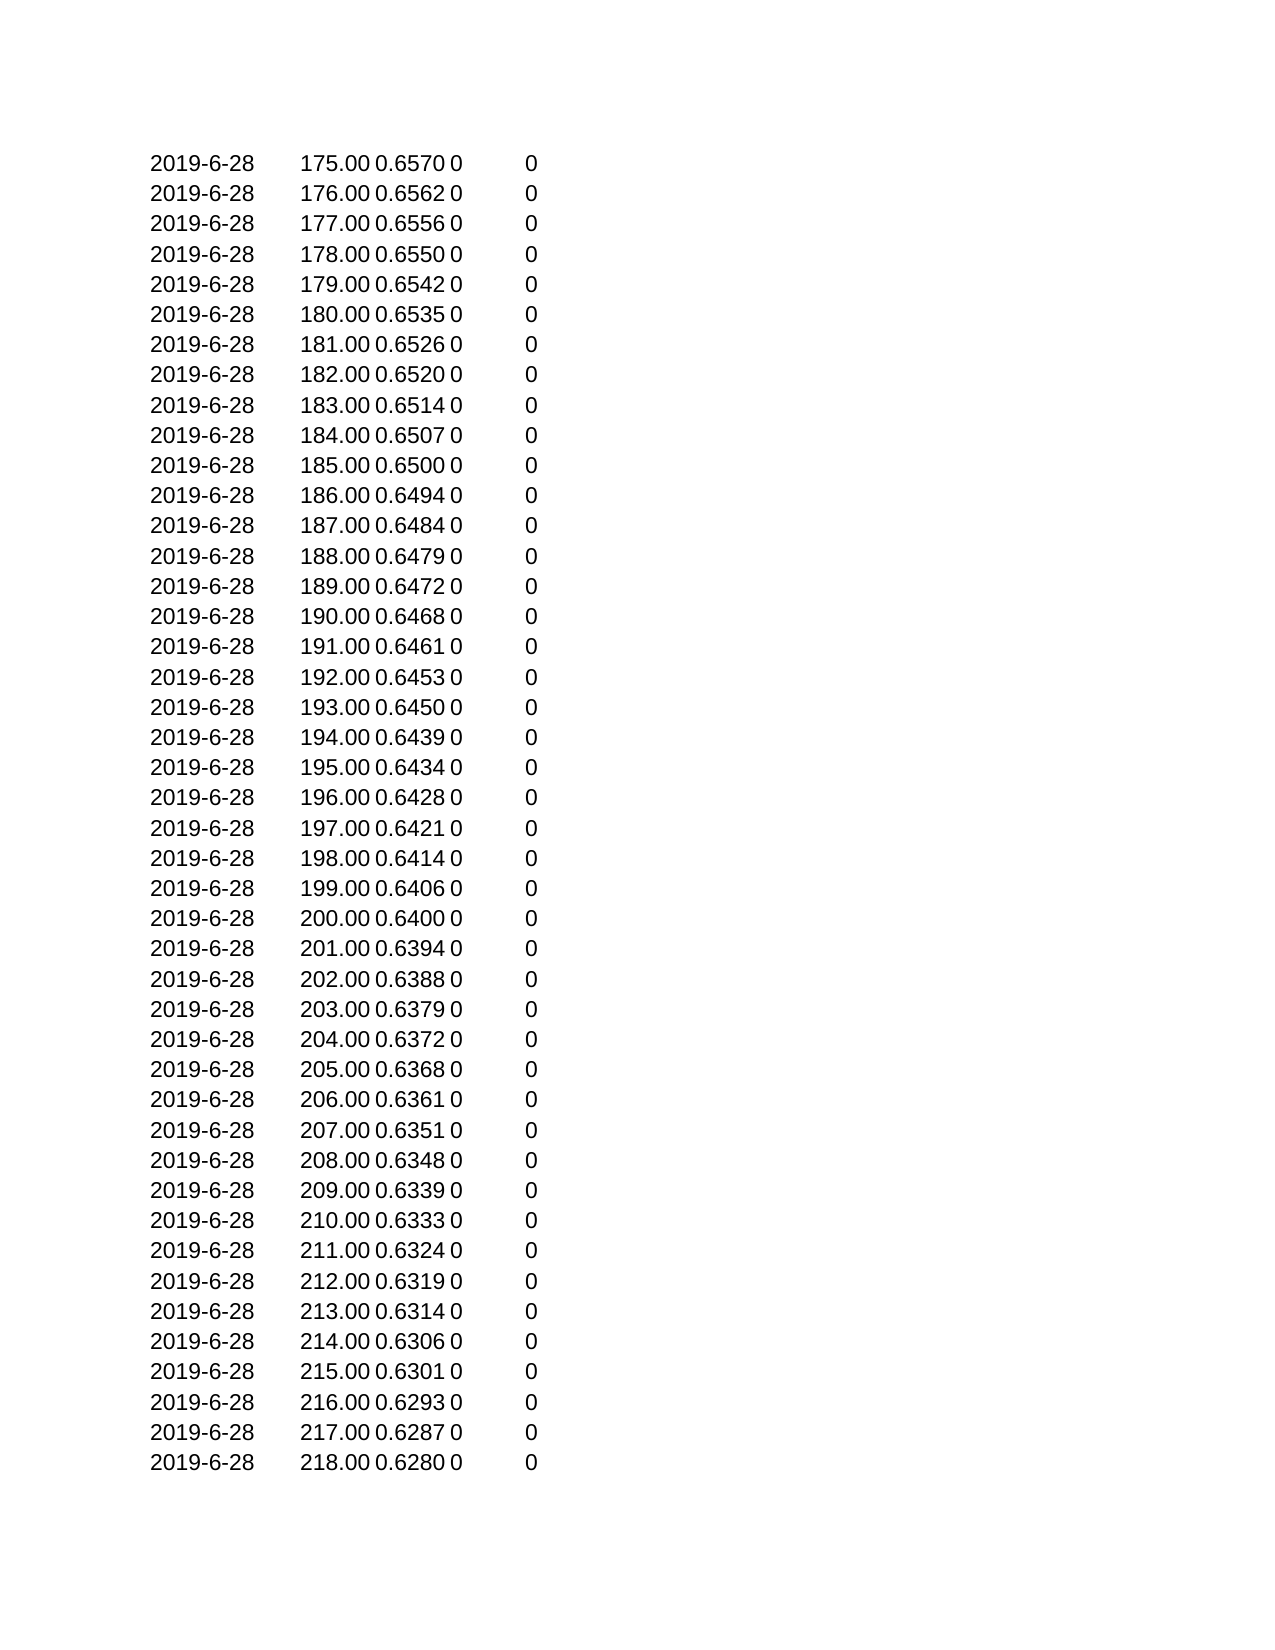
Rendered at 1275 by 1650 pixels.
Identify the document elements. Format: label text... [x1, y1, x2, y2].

text 2019-6-28 187.00 0.6484 0 0 [150, 512, 1125, 539]
text 2019-6-28 217.00 0.6287 0 0 [150, 1419, 1125, 1445]
text 2019-6-28 216.00 0.6293 0 0 [150, 1388, 1125, 1415]
text 2019-6-28 212.00 0.6319 0 0 [150, 1268, 1125, 1294]
text 2019-6-28 182.00 0.6520 0 0 [150, 361, 1125, 388]
text 2019-6-28 176.00 0.6562 0 0 [150, 180, 1125, 207]
text 2019-6-28 188.00 0.6479 0 0 [150, 543, 1125, 569]
text 2019-6-28 204.00 0.6372 0 0 [150, 1026, 1125, 1052]
text 2019-6-28 218.00 0.6280 0 0 [150, 1449, 1125, 1475]
text 2019-6-28 175.00 0.6570 0 0 [150, 150, 1125, 176]
text 2019-6-28 203.00 0.6379 0 0 [150, 996, 1125, 1022]
text 2019-6-28 184.00 0.6507 0 0 [150, 422, 1125, 448]
text 2019-6-28 215.00 0.6301 0 0 [150, 1358, 1125, 1385]
text 2019-6-28 205.00 0.6368 0 0 [150, 1056, 1125, 1083]
text 2019-6-28 202.00 0.6388 0 0 [150, 966, 1125, 992]
text 2019-6-28 207.00 0.6351 0 0 [150, 1117, 1125, 1143]
text 2019-6-28 211.00 0.6324 0 0 [150, 1237, 1125, 1264]
text 2019-6-28 196.00 0.6428 0 0 [150, 784, 1125, 811]
text 2019-6-28 191.00 0.6461 0 0 [150, 633, 1125, 660]
text 2019-6-28 194.00 0.6439 0 0 [150, 724, 1125, 750]
text 2019-6-28 178.00 0.6550 0 0 [150, 241, 1125, 267]
text 2019-6-28 189.00 0.6472 0 0 [150, 573, 1125, 599]
text 2019-6-28 192.00 0.6453 0 0 [150, 663, 1125, 690]
text 2019-6-28 193.00 0.6450 0 0 [150, 694, 1125, 720]
text 2019-6-28 213.00 0.6314 0 0 [150, 1298, 1125, 1324]
text 2019-6-28 195.00 0.6434 0 0 [150, 754, 1125, 781]
text 2019-6-28 198.00 0.6414 0 0 [150, 845, 1125, 871]
text 2019-6-28 209.00 0.6339 0 0 [150, 1177, 1125, 1203]
text 2019-6-28 208.00 0.6348 0 0 [150, 1147, 1125, 1173]
text 2019-6-28 200.00 0.6400 0 0 [150, 905, 1125, 932]
text 2019-6-28 183.00 0.6514 0 0 [150, 392, 1125, 418]
text 2019-6-28 185.00 0.6500 0 0 [150, 452, 1125, 478]
text 2019-6-28 199.00 0.6406 0 0 [150, 875, 1125, 901]
text 2019-6-28 197.00 0.6421 0 0 [150, 814, 1125, 841]
text 2019-6-28 180.00 0.6535 0 0 [150, 301, 1125, 327]
text 2019-6-28 214.00 0.6306 0 0 [150, 1328, 1125, 1354]
text 2019-6-28 179.00 0.6542 0 0 [150, 271, 1125, 297]
text 2019-6-28 181.00 0.6526 0 0 [150, 331, 1125, 358]
text 2019-6-28 201.00 0.6394 0 0 [150, 935, 1125, 962]
text 2019-6-28 210.00 0.6333 0 0 [150, 1207, 1125, 1234]
text 2019-6-28 177.00 0.6556 0 0 [150, 210, 1125, 237]
text 2019-6-28 186.00 0.6494 0 0 [150, 482, 1125, 509]
text 2019-6-28 190.00 0.6468 0 0 [150, 603, 1125, 629]
text 2019-6-28 206.00 0.6361 0 0 [150, 1086, 1125, 1113]
